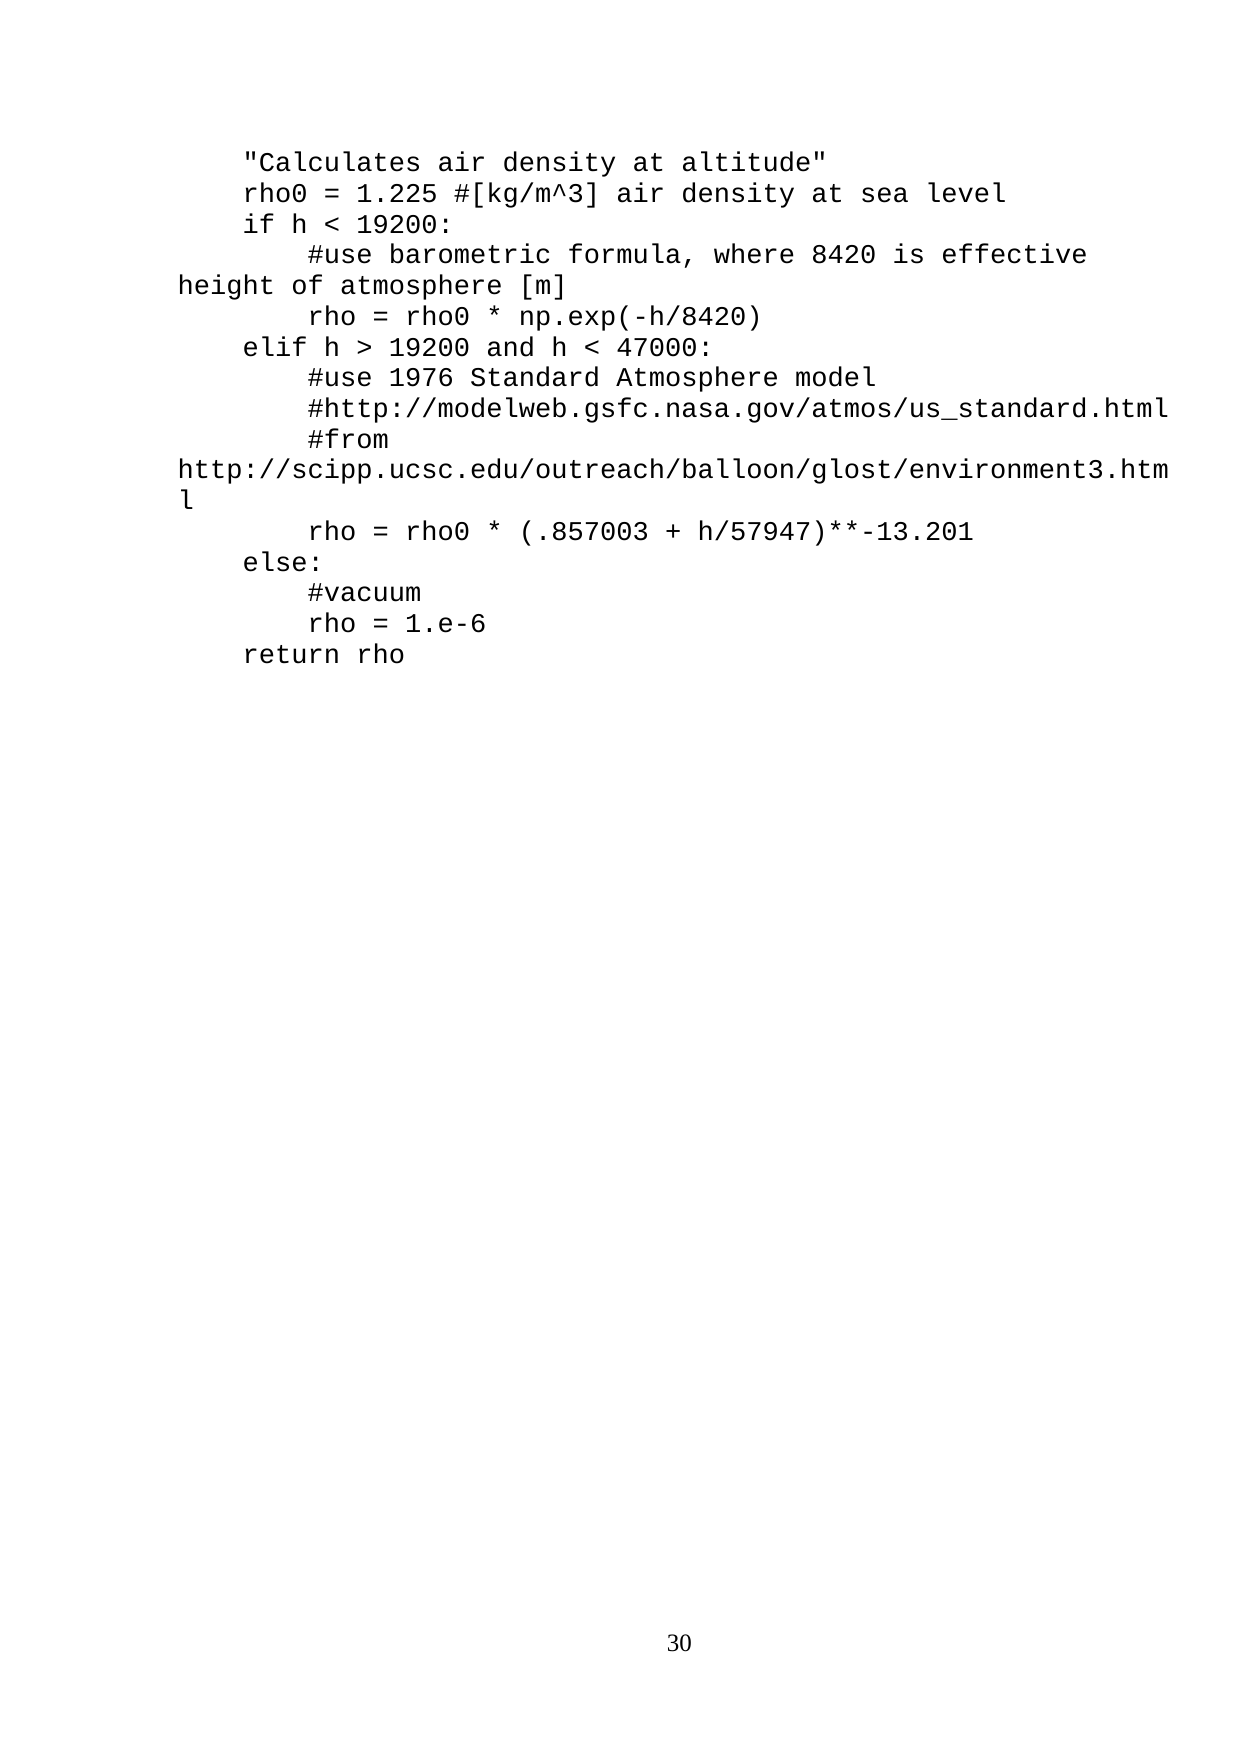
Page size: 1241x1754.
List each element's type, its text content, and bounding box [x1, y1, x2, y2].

text else: [177, 548, 1181, 579]
text rho = rho0 * (.857003 + h/57947)**-13.201 [177, 518, 1181, 548]
text rho = rho0 * np.exp(-h/8420) [177, 303, 1181, 333]
text "Calculates air density at altitude" [177, 149, 1181, 180]
text #http://modelweb.gsfc.nasa.gov/atmos/us_standard.html [177, 395, 1181, 426]
text #use 1976 Standard Atmosphere model [177, 364, 1181, 395]
text if h < 19200: [177, 211, 1181, 241]
text return rho [177, 641, 1181, 671]
text #use barometric formula, where 8420 is effective height of atmosphere [m] [177, 241, 1181, 303]
text #from http://scipp.ucsc.edu/outreach/balloon/glost/environment3.html [177, 426, 1181, 518]
text elif h > 19200 and h < 47000: [177, 333, 1181, 364]
text #vacuum [177, 579, 1181, 610]
text rho = 1.e-6 [177, 610, 1181, 641]
text rho0 = 1.225 #[kg/m^3] air density at sea level [177, 180, 1181, 211]
